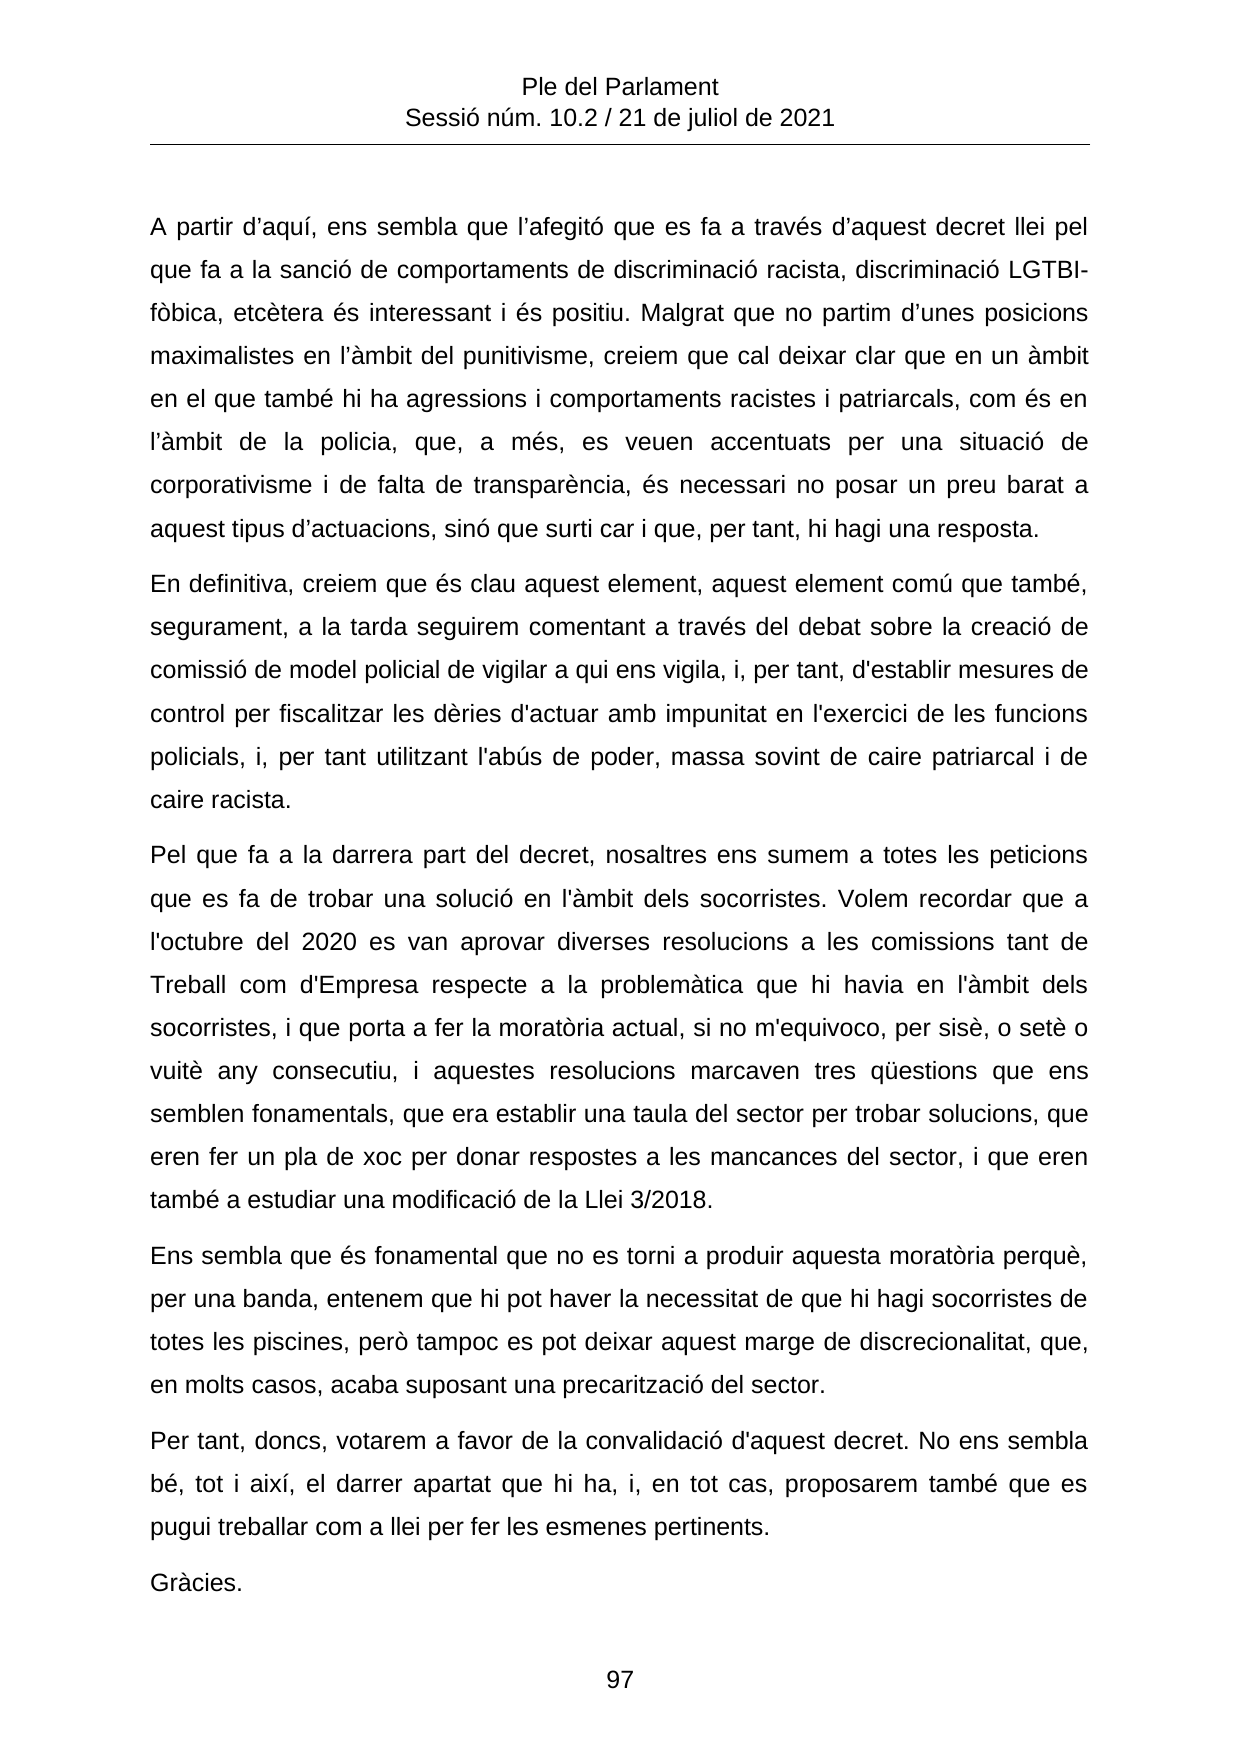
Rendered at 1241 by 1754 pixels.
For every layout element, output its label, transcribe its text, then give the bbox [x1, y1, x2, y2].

text Ens sembla que és fonamental que no es torni a produir aquesta moratòria perquè, per una banda, entenem que hi pot haver la necessitat de que hi hagi socorristes de totes les piscines, però tampoc es pot deixar aquest marge de discrecionalitat, que, en molts casos, acaba suposant una precarització del sector. [150, 1241, 1090, 1399]
text Pel que fa a la darrera part del decret, nosaltres ens sumem a totes les peticions que es fa de trobar una solució en l'àmbit dels socorristes. Volem recordar que a l'octubre del 2020 es van aprovar diverses resolucions a les comissions tant de Treball com d'Empresa respecte a la problemàtica que hi havia en l'àmbit dels socorristes, i que porta a fer la moratòria actual, si no m'equivoco, per sisè, o setè o vuitè any consecutiu, i aquestes resolucions marcaven tres qüestions que ens semblen fonamentals, que era establir una taula del sector per trobar solucions, que eren fer un pla de xoc per donar respostes a les mancances del sector, i que eren també a estudiar una modificació de la Llei 3/2018. [150, 841, 1090, 1214]
text En definitiva, creiem que és clau aquest element, aquest element comú que també, segurament, a la tarda seguirem comentant a través del debat sobre la creació de comissió de model policial de vigilar a qui ens vigila, i, per tant, d'establir mesures de control per fiscalitzar les dèries d'actuar amb impunitat en l'exercici de les funcions policials, i, per tant utilitzant l'abús de poder, massa sovint de caire patriarcal i de caire racista. [150, 569, 1090, 814]
text Gràcies. [150, 1568, 1090, 1597]
text Per tant, doncs, votarem a favor de la convalidació d'aquest decret. No ens sembla bé, tot i així, el darrer apartat que hi ha, i, en tot cas, proposarem també que es pugui treballar com a llei per fer les esmenes pertinents. [150, 1426, 1090, 1541]
text A partir d’aquí, ens sembla que l’afegitó que es fa a través d’aquest decret llei pel que fa a la sanció de comportaments de discriminació racista, discriminació LGTBI-fòbica, etcètera és interessant i és positiu. Malgrat que no partim d’unes posicions maximalistes en l’àmbit del punitivisme, creiem que cal deixar clar que en un àmbit en el que també hi ha agressions i comportaments racistes i patriarcals, com és en l’àmbit de la policia, que, a més, es veuen accentuats per una situació de corporativisme i de falta de transparència, és necessari no posar un preu barat a aquest tipus d’actuacions, sinó que surti car i que, per tant, hi hagi una resposta. [150, 212, 1090, 542]
